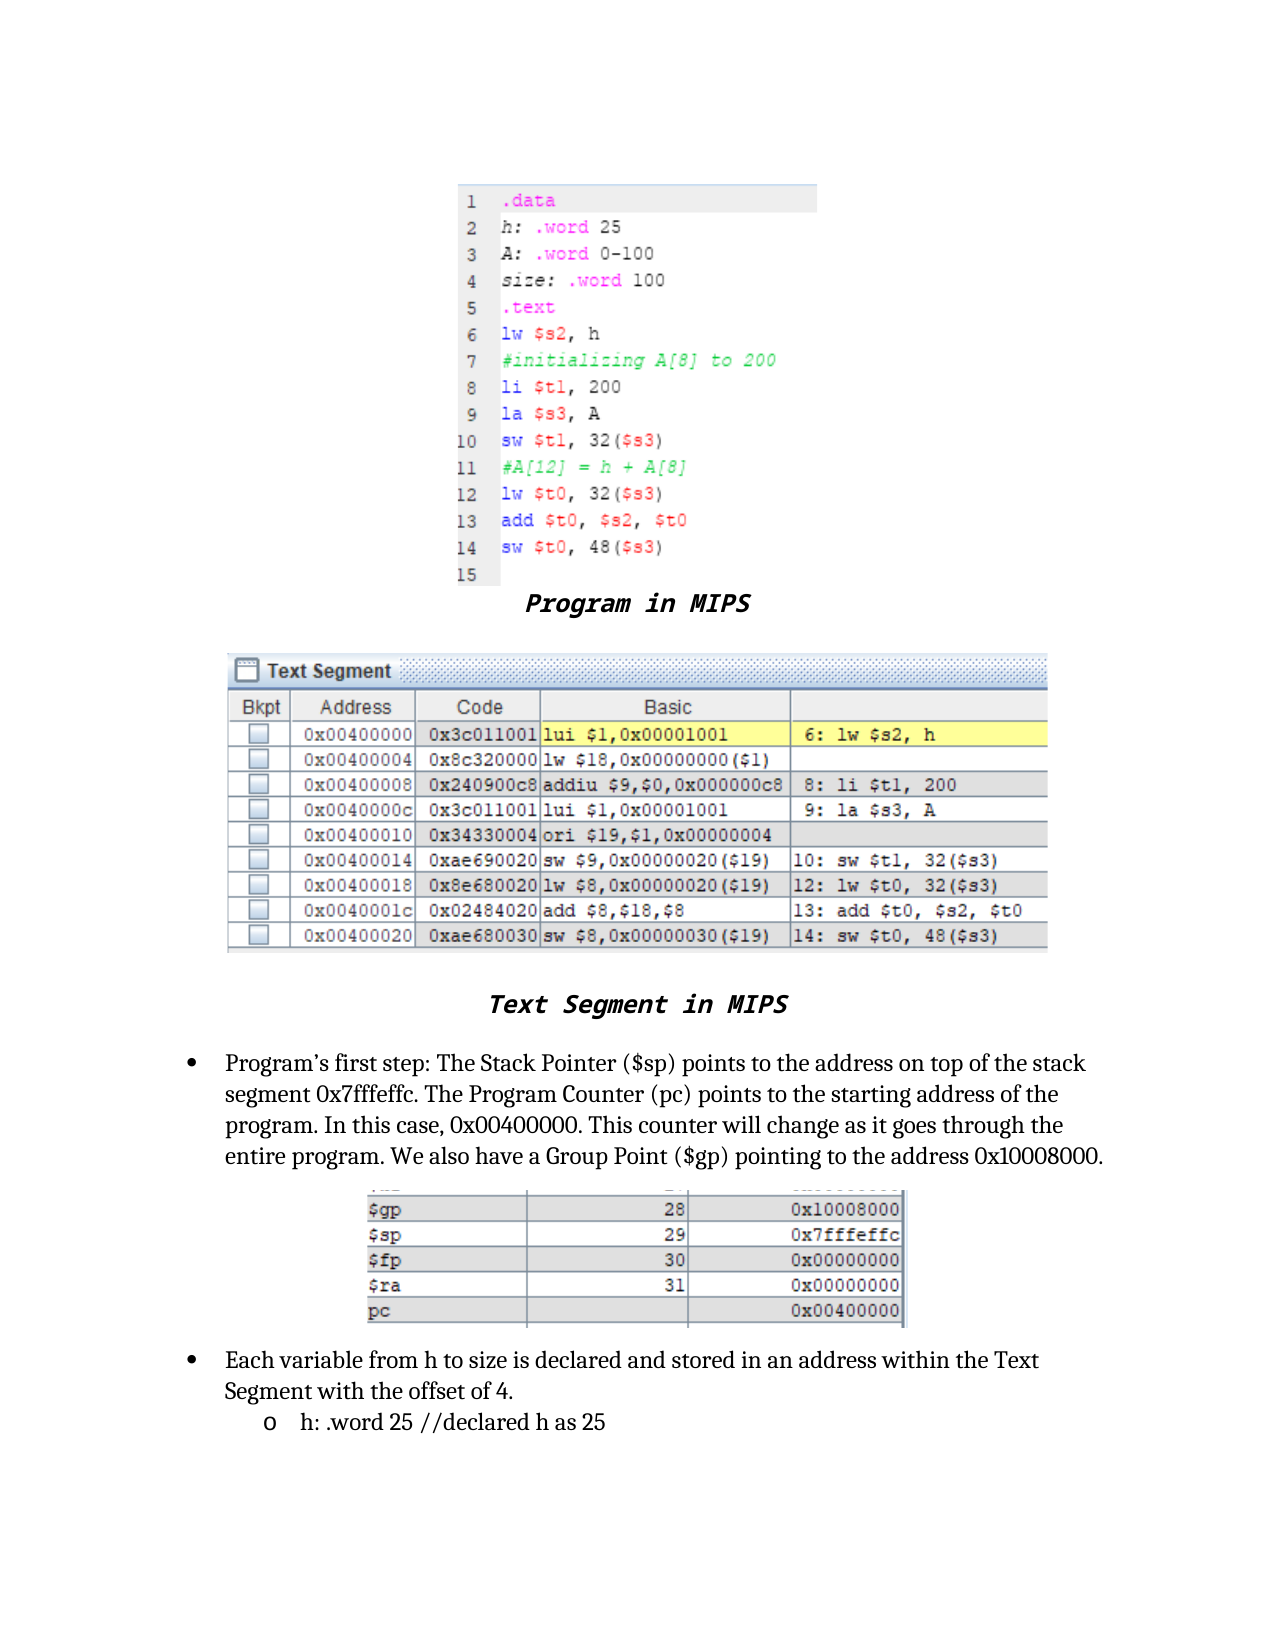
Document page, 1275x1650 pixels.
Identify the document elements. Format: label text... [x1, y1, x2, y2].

list h: .word 25 //declared h as 25 [262, 1408, 1125, 1438]
text Text Segment in MIPS [150, 986, 1125, 1020]
picture [367, 1190, 908, 1328]
list Program’s first step: The Stack Pointer ($sp) points to the address on top of the stack segment 0x7fffeffc. The Program Counter (pc) points to the starting address of the program. In this case, 0x00400000. This counter will change as it goes through the entire program. We also have a Group Point ($gp) pointing to the address 0x10008000. [187, 1049, 1125, 1171]
text Program in MIPS [150, 586, 1125, 620]
picture [457, 184, 818, 586]
picture [227, 653, 1048, 953]
list Each variable from h to size is declared and stored in an address within the Text Segment with the offset of 4. [187, 1346, 1125, 1406]
